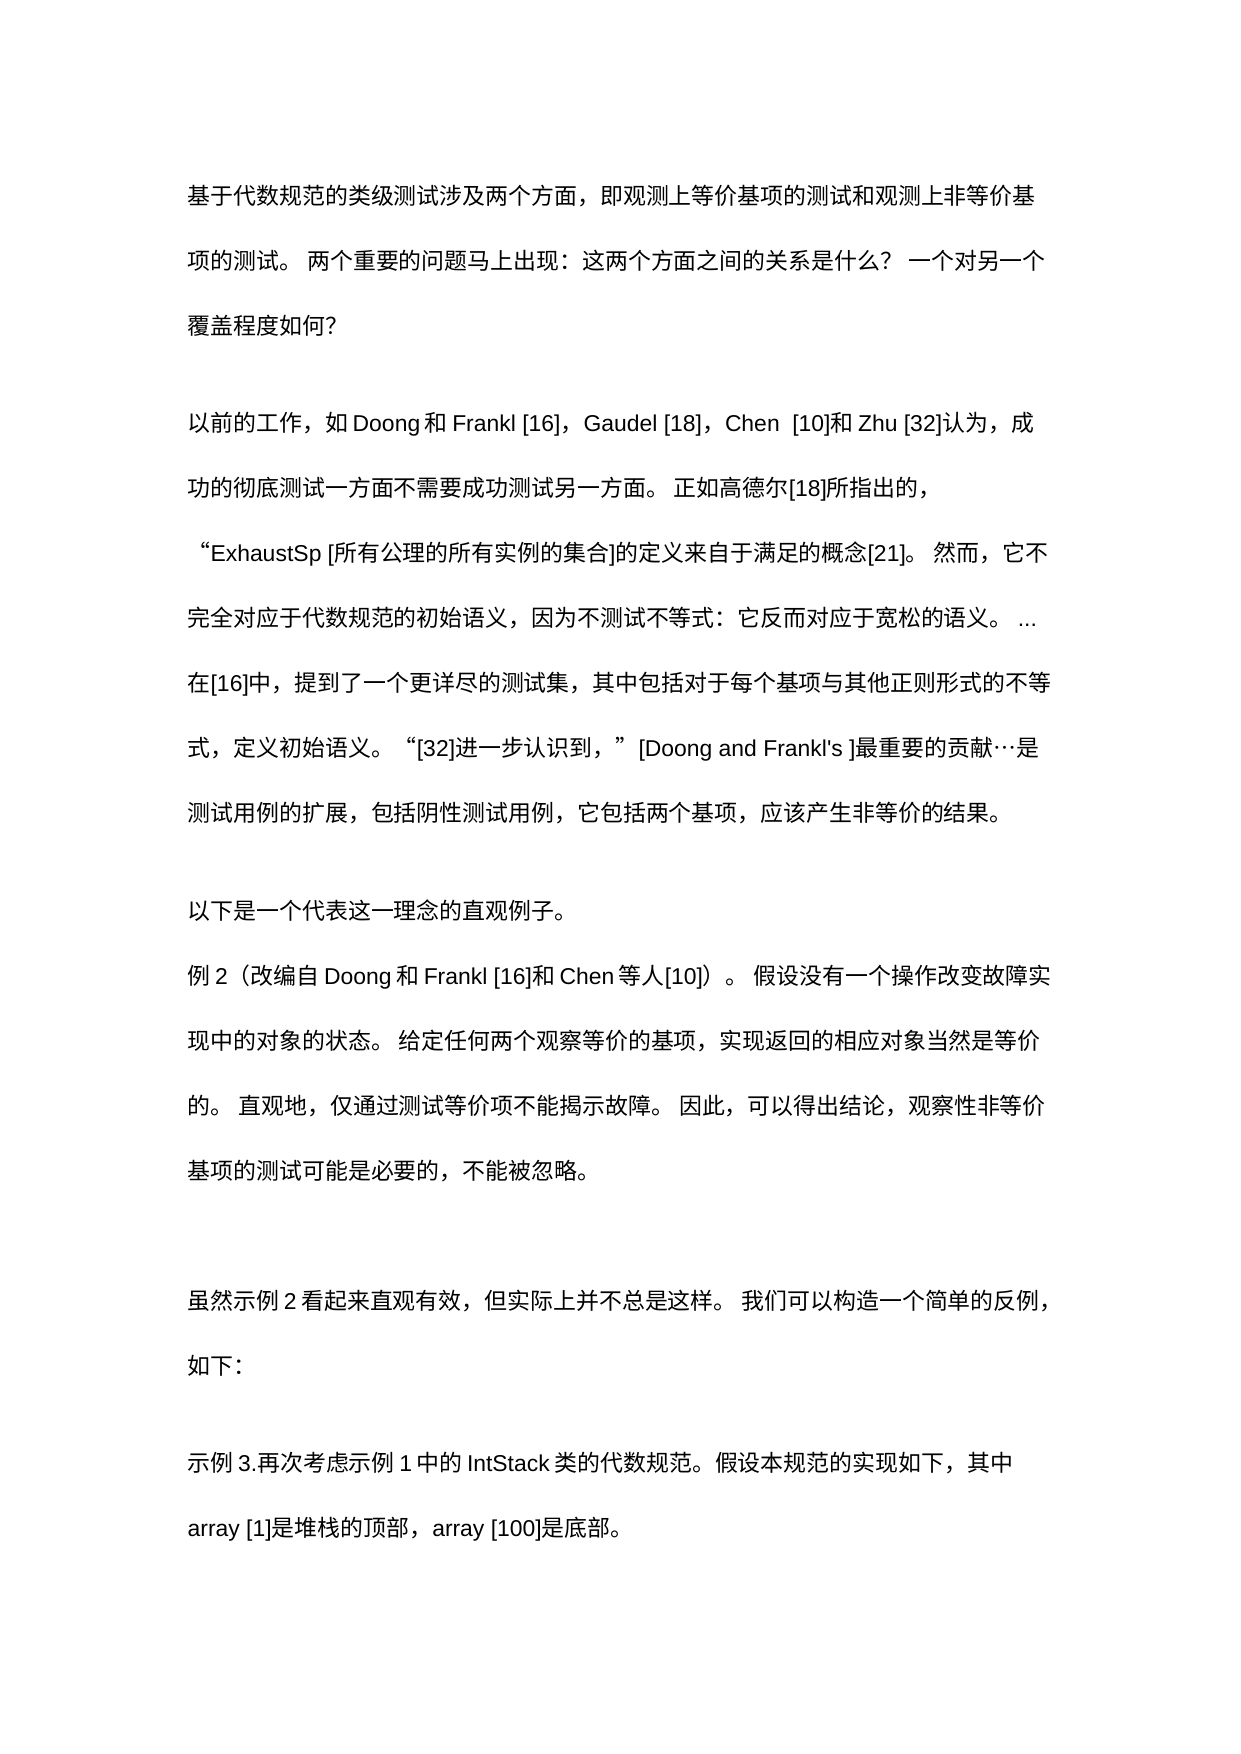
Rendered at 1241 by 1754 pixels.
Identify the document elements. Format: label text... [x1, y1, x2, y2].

text 基于代数规范的类级测试涉及两个方面，即观测上等价基项的测试和观测上非等价基项的测试。 两个重要的问题马上出现：这两个方面之间的关系是什么？ 一个对另一个覆盖程度如何？ [187, 162, 1053, 357]
text 示例3.再次考虑示例1中的IntStack类的代数规范。假设本规范的实现如下，其中array [1]是堆栈的顶部，array [100]是底部。 [187, 1429, 1053, 1559]
text 虽然示例2看起来直观有效，但实际上并不总是这样。 我们可以构造一个简单的反例，如下： [187, 1267, 1053, 1397]
text 以前的工作，如Doong和Frankl [16]，Gaudel [18]，Chen [10]和Zhu [32]认为，成功的彻底测试一方面不需要成功测试另一方面。 正如高德尔[18]所指出的，“ExhaustSp [所有公理的所有实例的集合]的定义来自于满足的概念[21]。 然而，它不完全对应于代数规范的初始语义，因为不测试不等式：它反而对应于宽松的语义。 ...在[16]中，提到了一个更详尽的测试集，其中包括对于每个基项与其他正则形式的不等式，定义初始语义。“[32]进一步认识到，”[Doong and Frankl's ]最重要的贡献…是测试用例的扩展，包括阴性测试用例，它包括两个基项，应该产生非等价的结果。 [187, 389, 1053, 844]
text 例2（改编自Doong和Frankl [16]和Chen等人[10]）。 假设没有一个操作改变故障实现中的对象的状态。 给定任何两个观察等价的基项，实现返回的相应对象当然是等价的。 直观地，仅通过测试等价项不能揭示故障。 因此，可以得出结论，观察性非等价基项的测试可能是必要的，不能被忽略。 [187, 942, 1053, 1202]
text 以下是一个代表这一理念的直观例子。 [187, 877, 1053, 942]
